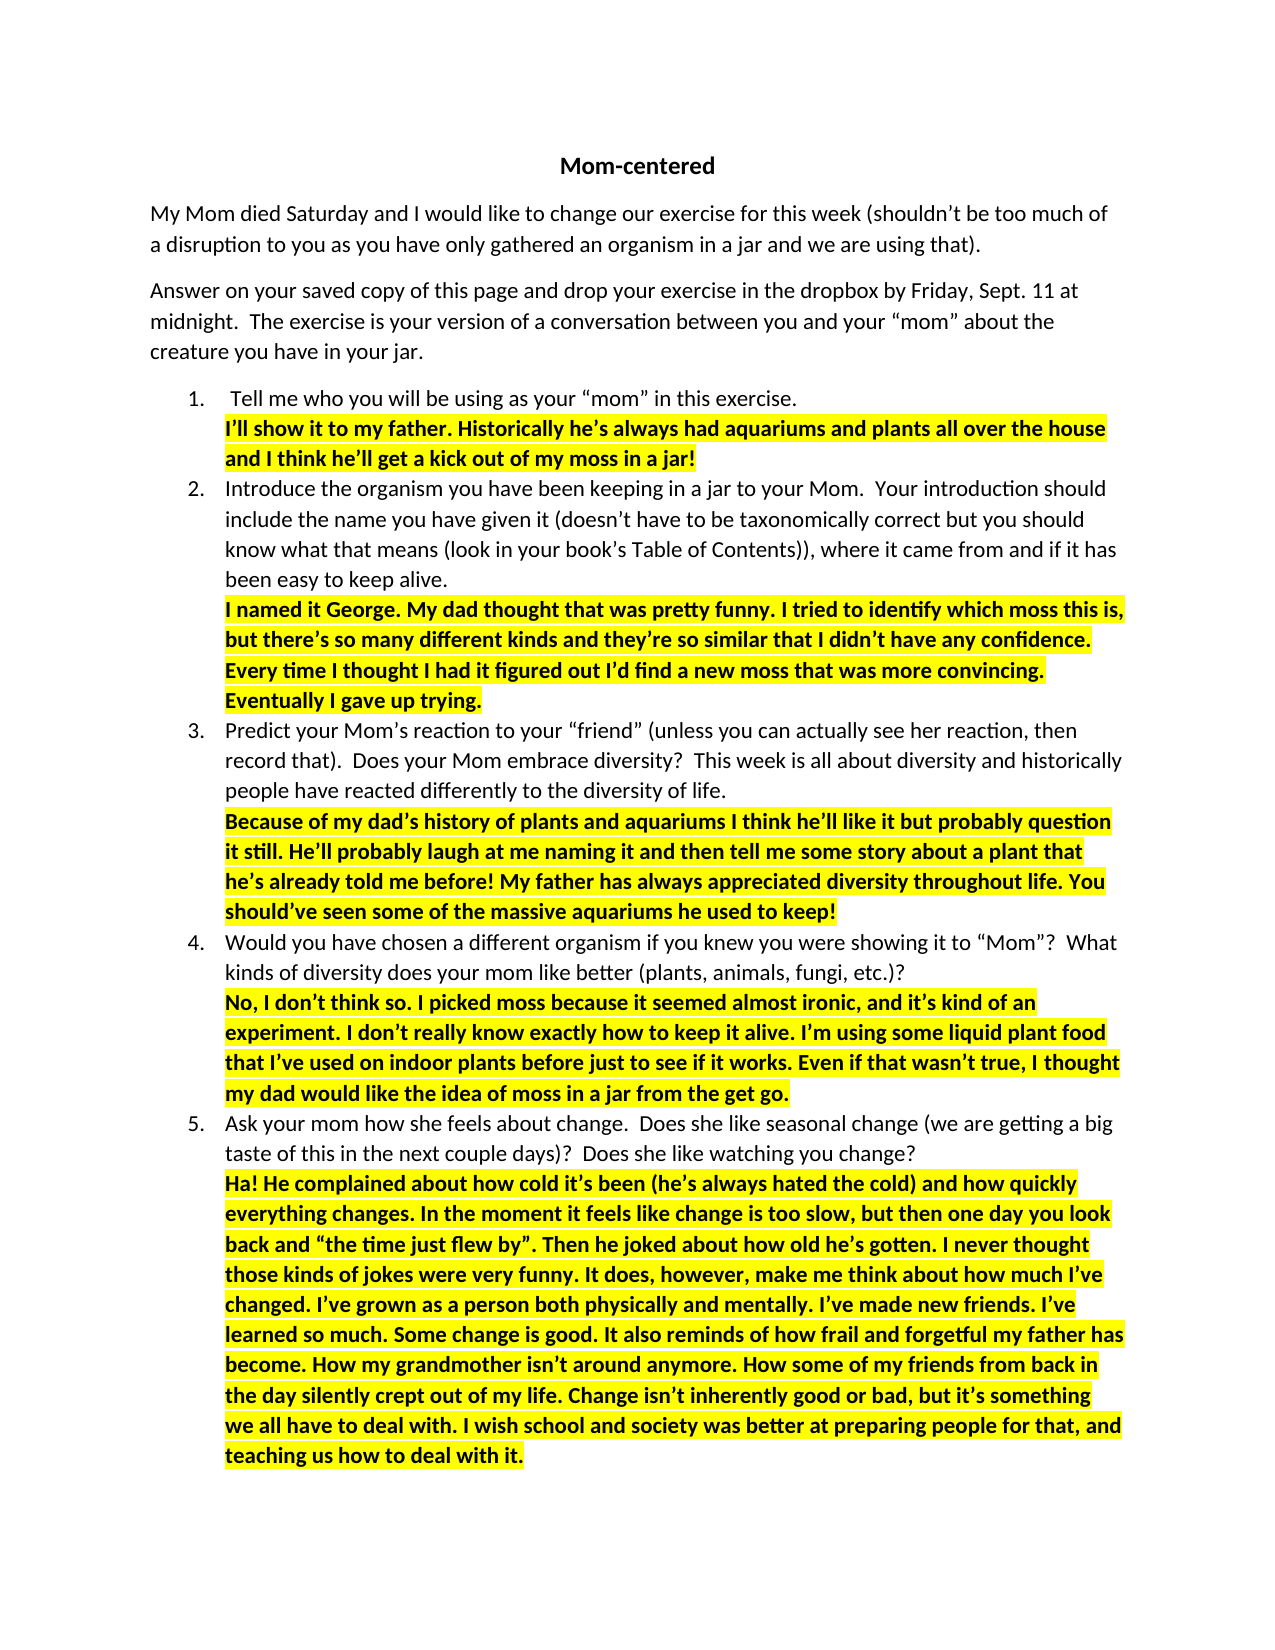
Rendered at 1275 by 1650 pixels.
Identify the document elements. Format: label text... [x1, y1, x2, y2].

list No, I don’t think so. I picked moss because it seemed almost ironic, and it’s kind of an experiment. I don’t really know exactly how to keep it alive. I’m using some liquid plant food that I’ve used on indoor plants before just to see if it works. Even if that wasn’t true, I thought my dad would like the idea of moss in a jar from the get go. [225, 988, 1125, 1107]
list Tell me who you will be using as your “mom” in this exercise. [187, 384, 1125, 412]
list I’ll show it to my father. Historically he’s always had aquariums and plants all over the house and I think he’ll get a kick out of my moss in a jar! [225, 414, 1125, 472]
list Predict your Mom’s reaction to your “friend” (unless you can actually see her reaction, then record that). Does your Mom embrace diversity? This week is all about diversity and historically people have reacted differently to the diversity of life. [187, 716, 1125, 805]
list Introduce the organism you have been keeping in a jar to your Mom. Your introduction should include the name you have given it (doesn’t have to be taxonomically correct but you should know what that means (look in your book’s Table of Contents)), where it came from and if it has been easy to keep alive. [187, 474, 1125, 593]
text My Mom died Saturday and I would like to change our exercise for this week (shouldn’t be too much of a disruption to you as you have only gathered an organism in a jar and we are using that). [150, 199, 1125, 258]
list Would you have chosen a different organism if you knew you were showing it to “Mom”? What kinds of diversity does your mom like better (plants, animals, fungi, etc.)? [187, 928, 1125, 986]
list Ask your mom how she feels about change. Does she like seasonal change (we are getting a big taste of this in the next couple days)? Does she like watching you change? Ha! He complained about how cold it’s been (he’s always hated the cold) and how quickly everything changes. In the moment it feels like change is too slow, but then one day you look back and “the time just flew by”. Then he joked about how old he’s gotten. I never thought those kinds of jokes were very funny. It does, however, make me think about how much I’ve changed. I’ve grown as a person both physically and mentally. I’ve made new friends. I’ve learned so much. Some change is good. It also reminds of how frail and forgetful my father has become. How my grandmother isn’t around anymore. How some of my friends from back in the day silently crept out of my life. Change isn’t inherently good or bad, but it’s something we all have to deal with. I wish school and society was better at preparing people for that, and teaching us how to deal with it. [187, 1109, 1125, 1469]
text Answer on your saved copy of this page and drop your exercise in the dropbox by Friday, Sept. 11 at midnight. The exercise is your version of a conversation between you and your “mom” about the creature you have in your jar. [150, 277, 1125, 365]
list I named it George. My dad thought that was pretty funny. I tried to identify which moss this is, but there’s so many different kinds and they’re so similar that I didn’t have any confidence. Every time I thought I had it figured out I’d find a new moss that was more convincing. Eventually I gave up trying. [225, 623, 1125, 714]
text Mom-centered [150, 150, 1125, 181]
list Because of my dad’s history of plants and aquariums I think he’ll like it but probably question it still. He’ll probably laugh at me naming it and then tell me some story about a plant that he’s already told me before! My father has always appreciated diversity throughout life. You should’ve seen some of the massive aquariums he used to keep! [225, 807, 1125, 926]
